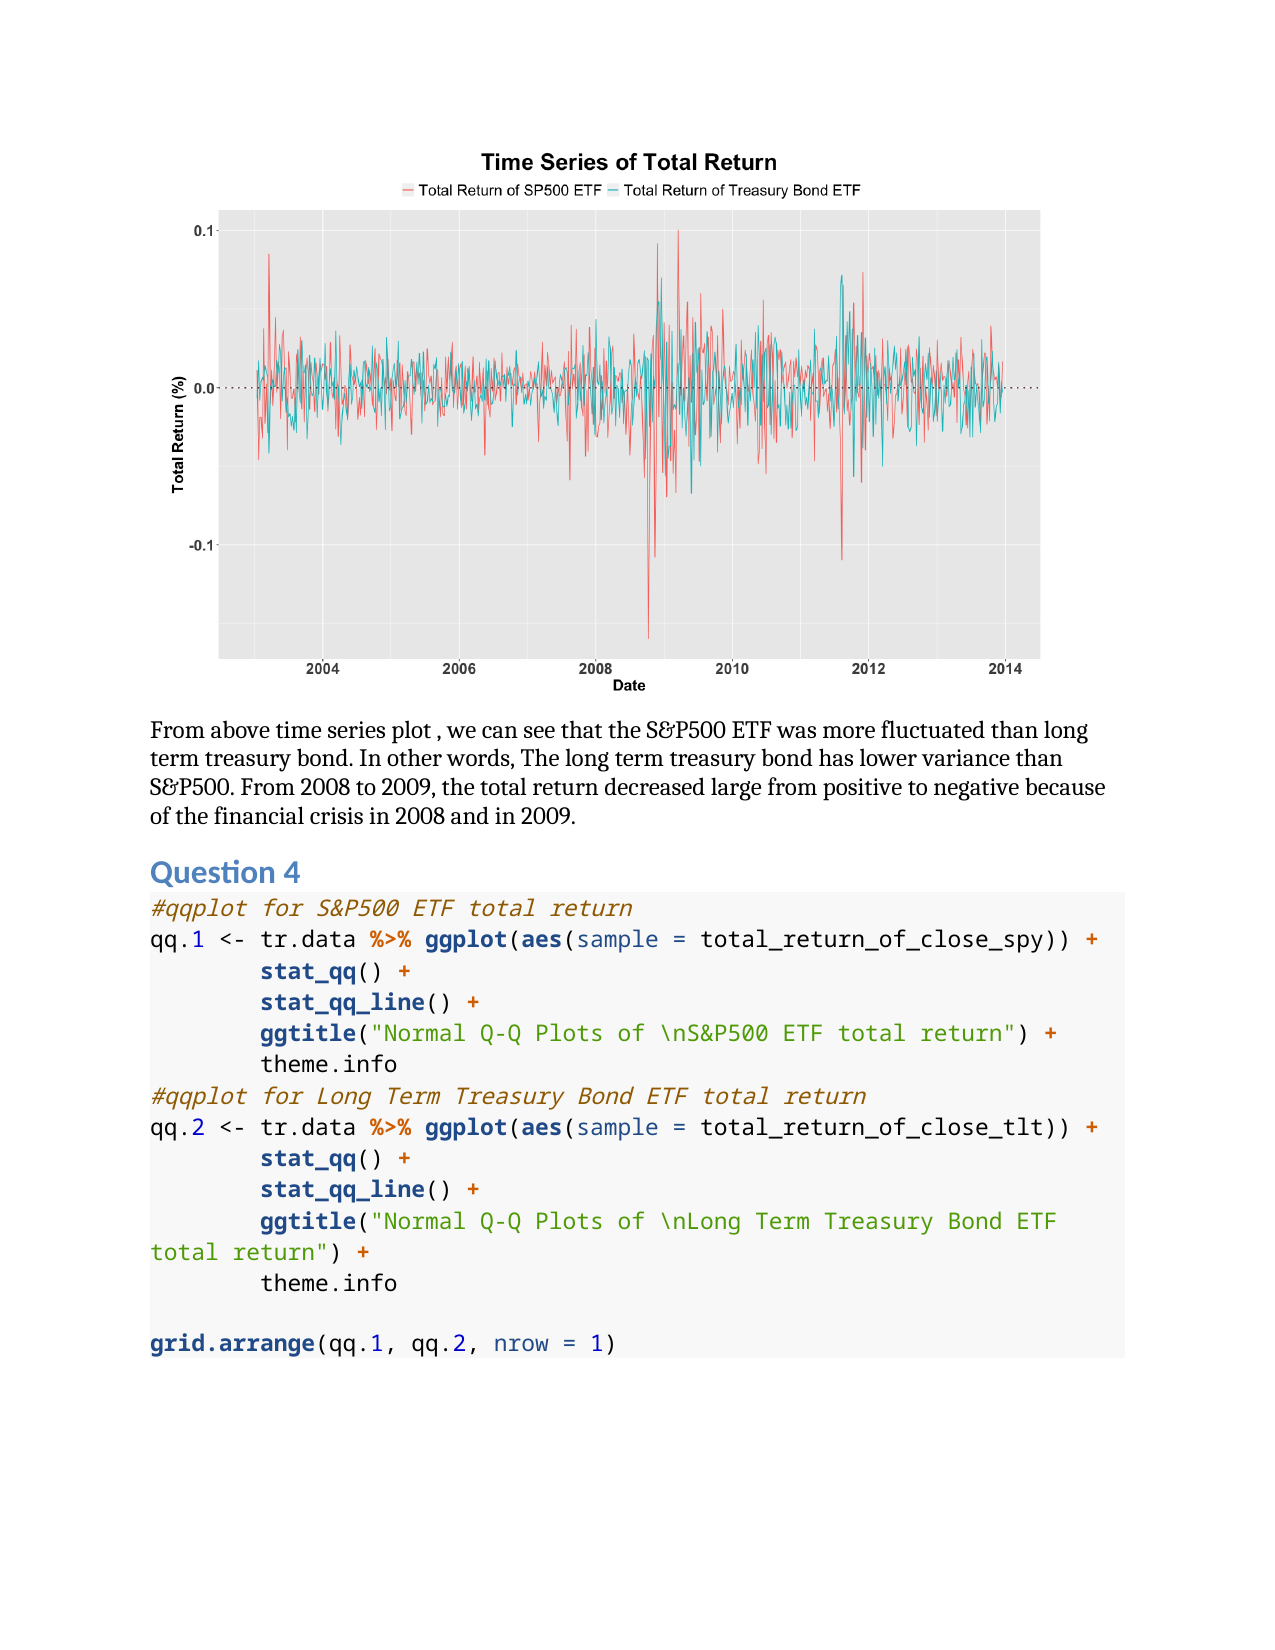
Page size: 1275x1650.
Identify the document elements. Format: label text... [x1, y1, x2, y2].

subtitle Question 4 [150, 851, 1125, 892]
text From above time series plot , we can see that the S&P500 ETF was more fluctuated than long term treasury bond. In other words, The long term treasury bond has lower variance than S&P500. From 2008 to 2009, the total return decreased large from positive to negative because of the financial crisis in 2008 and in 2009. [150, 716, 1125, 831]
text #qqplot for S&P500 ETF total return qq.1 <- tr.data %>% ggplot(aes(sample = total_return_of_close_spy)) + stat_qq() + stat_qq_line() + ggtitle("Normal Q-Q Plots of \nS&P500 ETF total return") + theme.info #qqplot for Long Term Treasury Bond ETF total return qq.2 <- tr.data %>% ggplot(aes(sample = total_return_of_close_tlt)) + stat_qq() + stat_qq_line() + ggtitle("Normal Q-Q Plots of \nLong Term Treasury Bond ETF total return") + theme.info grid.arrange(qq.1, qq.2, nrow = 1) [150, 892, 1125, 1358]
picture [168, 150, 1044, 697]
